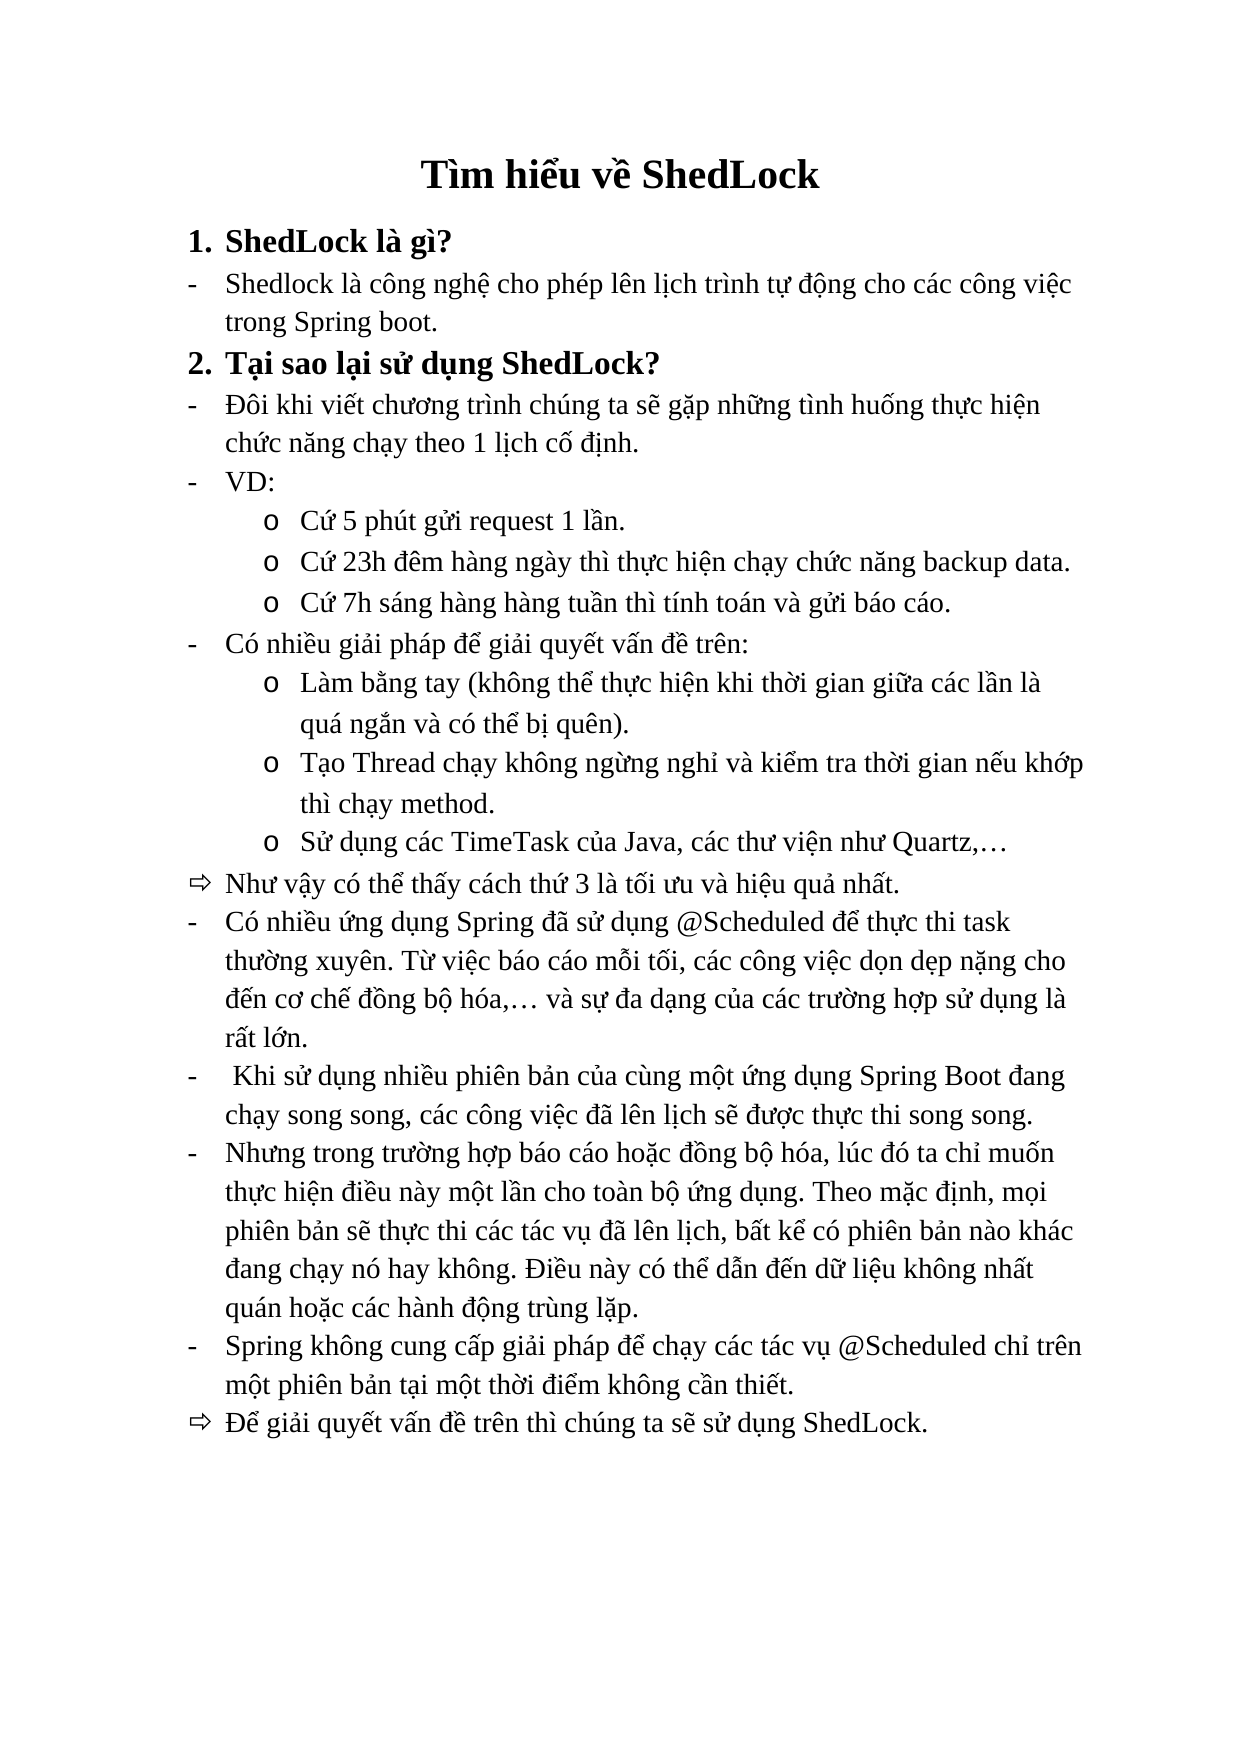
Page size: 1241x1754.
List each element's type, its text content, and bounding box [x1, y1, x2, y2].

list Khi sử dụng nhiều phiên bản của cùng một ứng dụng Spring Boot đang chạy song song, các công việc đã lên lịch sẽ được thực thi song song. [187, 1058, 1090, 1131]
list Cứ 5 phút gửi request 1 lần. [262, 503, 1090, 539]
list ShedLock là gì? [187, 222, 1090, 260]
list Đôi khi viết chương trình chúng ta sẽ gặp những tình huống thực hiện chức năng chạy theo 1 lịch cố định. [187, 387, 1090, 459]
text Tìm hiểu về ShedLock [150, 150, 1090, 198]
list Sử dụng các TimeTask của Java, các thư viện như Quartz,… [262, 824, 1090, 860]
list Làm bằng tay (không thể thực hiện khi thời gian giữa các lần là quá ngắn và có thể bị quên). [262, 665, 1090, 740]
list Có nhiều giải pháp để giải quyết vấn đề trên: [187, 627, 1090, 660]
list Có nhiều ứng dụng Spring đã sử dụng @Scheduled để thực thi task thường xuyên. Từ việc báo cáo mỗi tối, các công việc dọn dẹp nặng cho đến cơ chế đồng bộ hóa,… và sự đa dạng của các trường hợp sử dụng là rất lớn. [187, 904, 1090, 1053]
list Để giải quyết vấn đề trên thì chúng ta sẽ sử dụng ShedLock. [187, 1405, 1090, 1439]
list VD: [187, 464, 1090, 498]
list Tạo Thread chạy không ngừng nghỉ và kiểm tra thời gian nếu khớp thì chạy method. [262, 745, 1090, 819]
list Nhưng trong trường hợp báo cáo hoặc đồng bộ hóa, lúc đó ta chỉ muốn thực hiện điều này một lần cho toàn bộ ứng dụng. Theo mặc định, mọi phiên bản sẽ thực thi các tác vụ đã lên lịch, bất kể có phiên bản nào khác đang chạy nó hay không. Điều này có thể dẫn đến dữ liệu không nhất quán hoặc các hành động trùng lặp. [187, 1136, 1090, 1323]
list Cứ 7h sáng hàng hàng tuần thì tính toán và gửi báo cáo. [262, 585, 1090, 621]
list Spring không cung cấp giải pháp để chạy các tác vụ @Scheduled chỉ trên một phiên bản tại một thời điểm không cần thiết. [187, 1328, 1090, 1400]
list Tại sao lại sử dụng ShedLock? [187, 343, 1090, 381]
list Như vậy có thể thấy cách thứ 3 là tối ưu và hiệu quả nhất. [187, 866, 1090, 899]
list Cứ 23h đêm hàng ngày thì thực hiện chạy chức năng backup data. [262, 544, 1090, 580]
list Shedlock là công nghệ cho phép lên lịch trình tự động cho các công việc trong Spring boot. [187, 266, 1090, 338]
